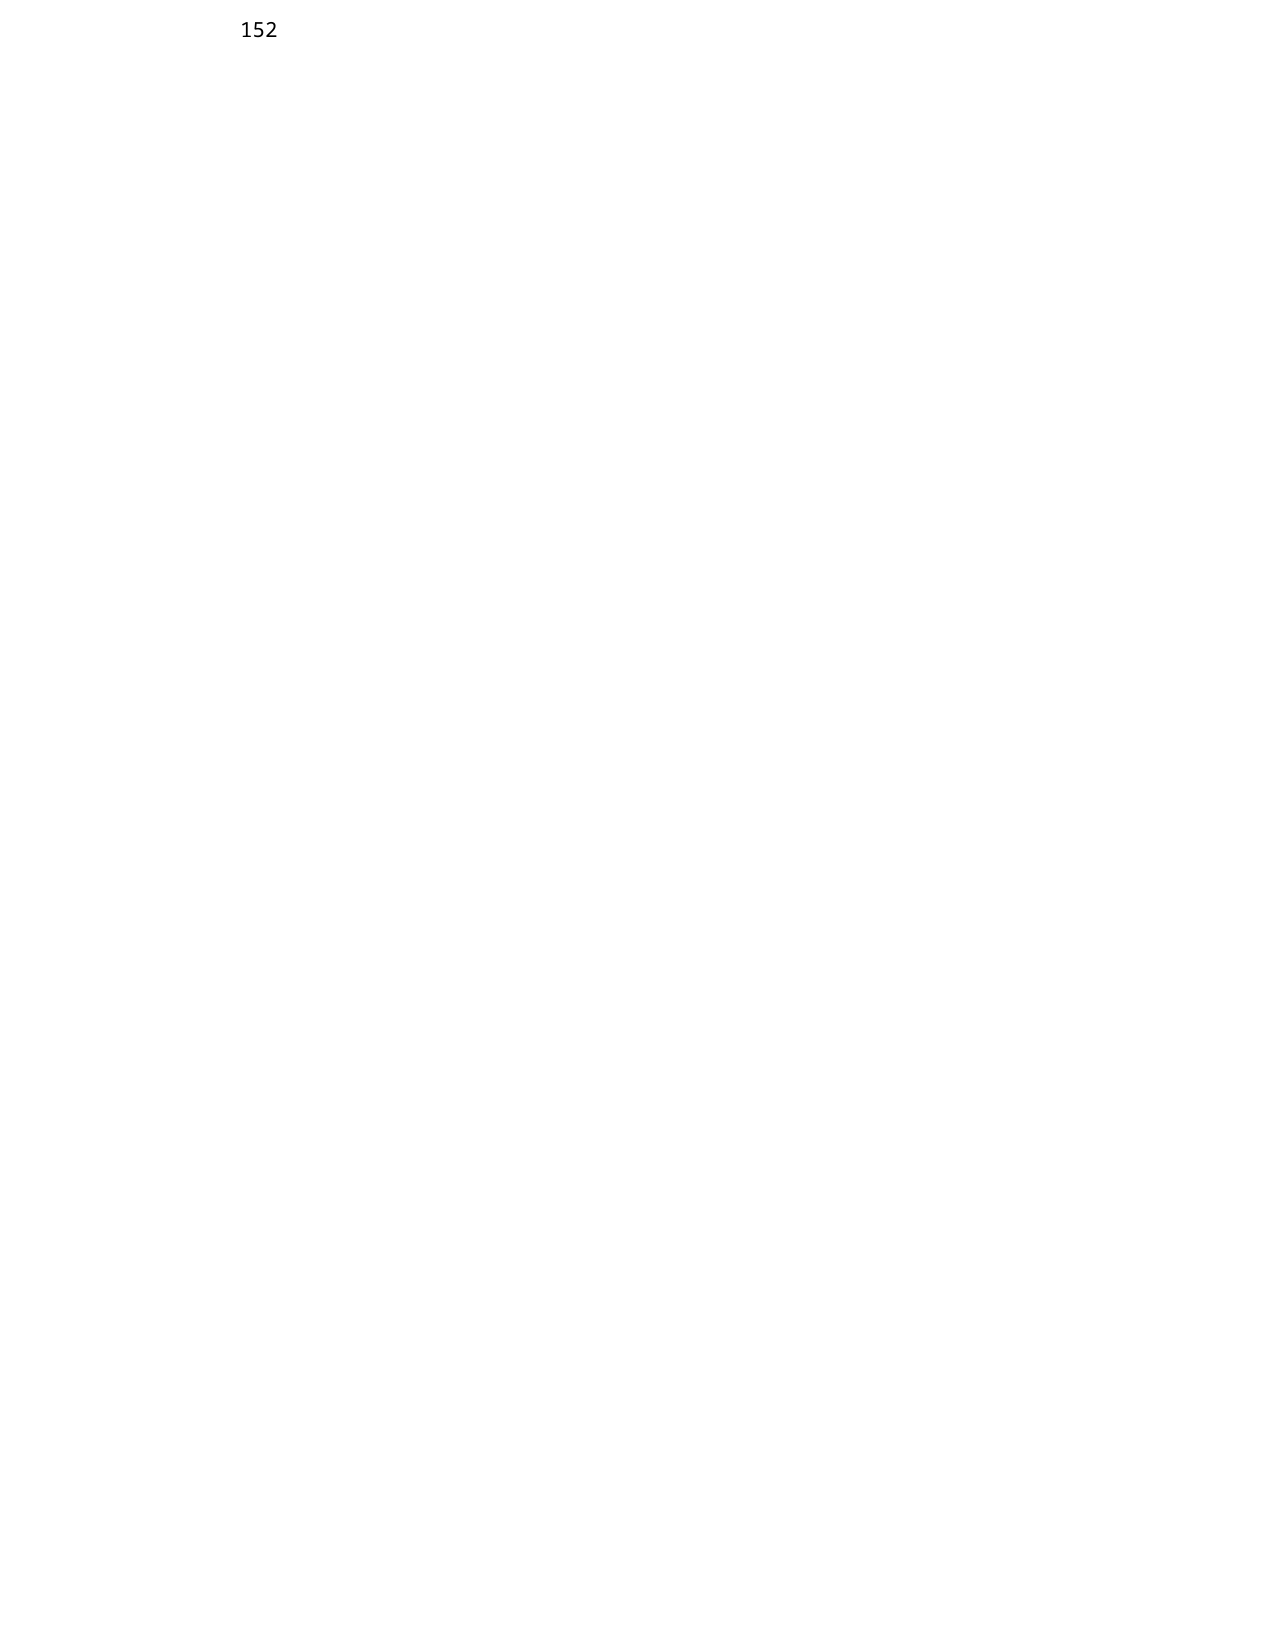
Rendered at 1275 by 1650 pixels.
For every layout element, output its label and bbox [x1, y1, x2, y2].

text [15, 15, 1260, 1149]
